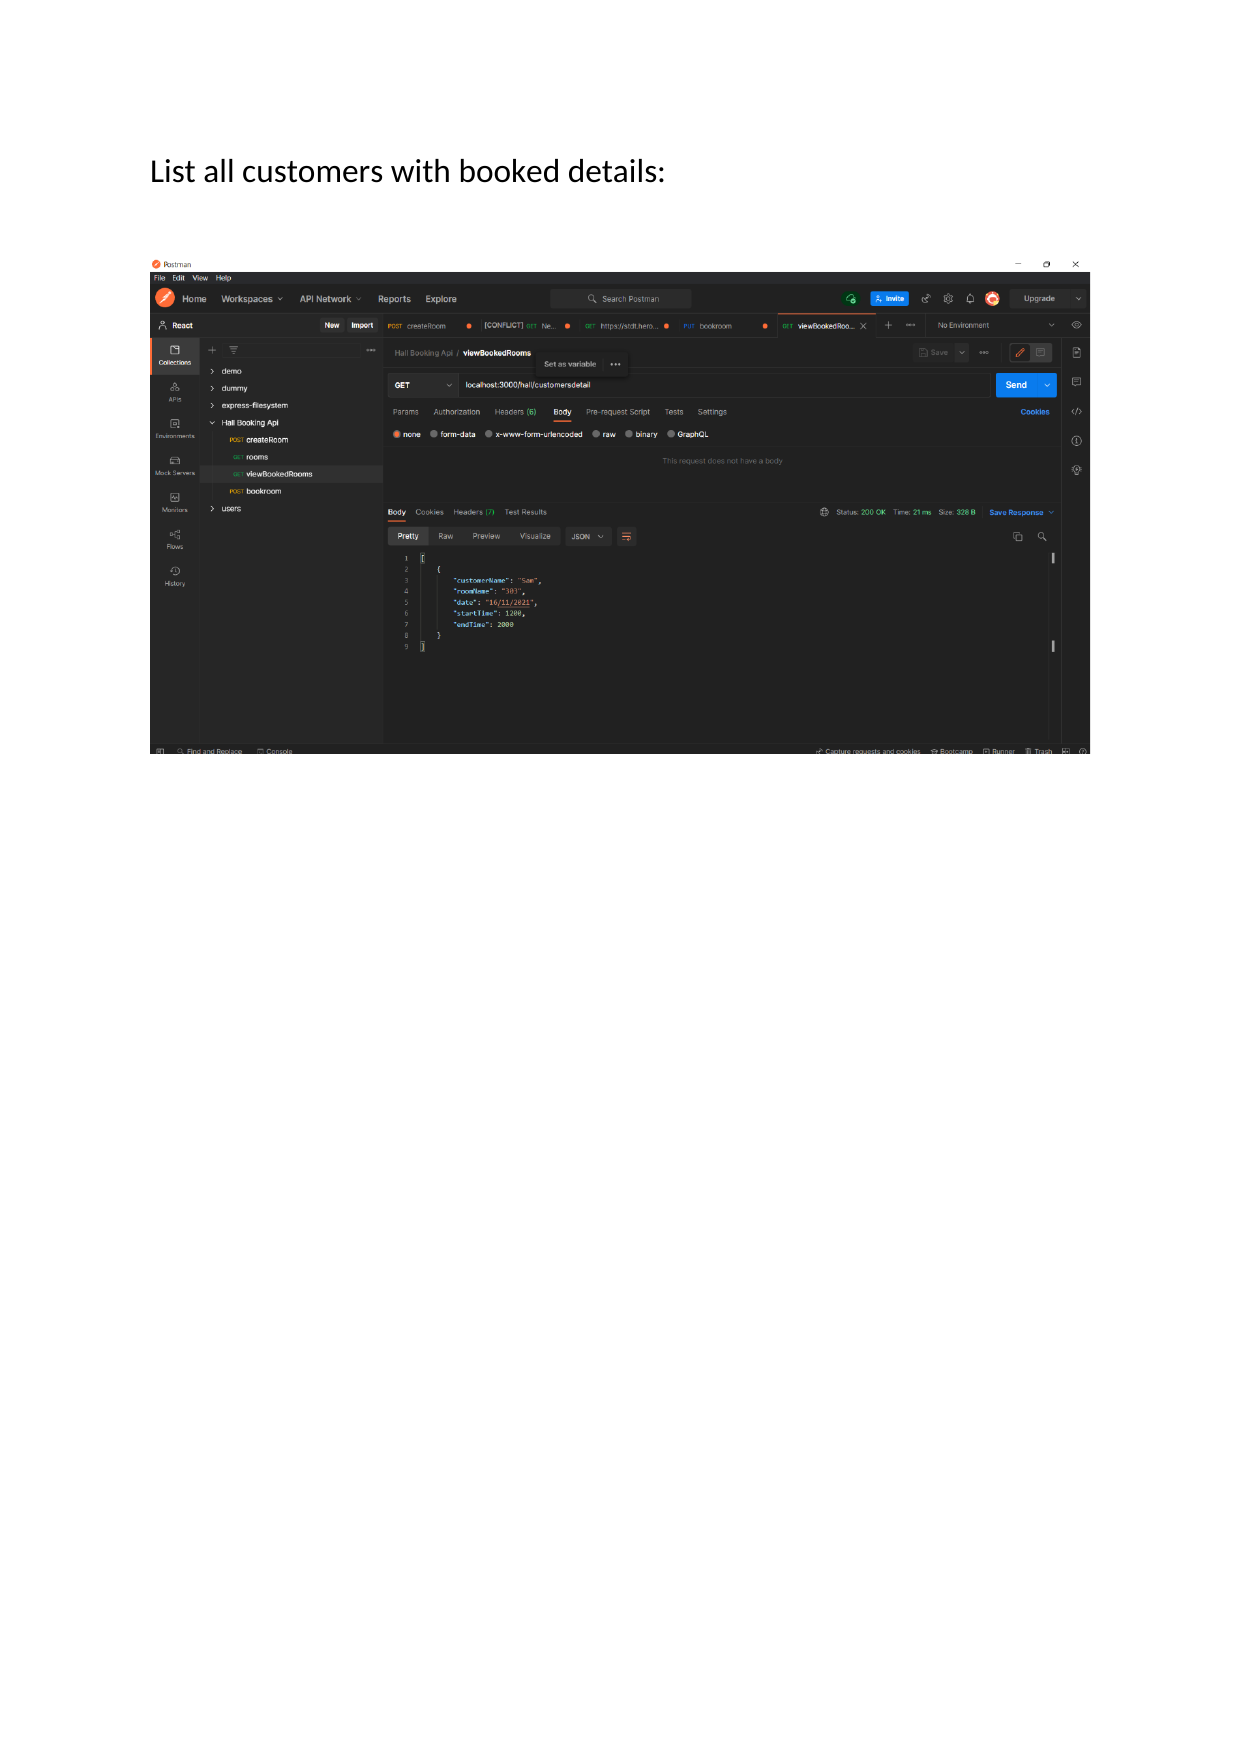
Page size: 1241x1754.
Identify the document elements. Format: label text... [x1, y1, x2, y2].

picture [150, 257, 1091, 754]
text List all customers with booked details: [150, 150, 1090, 191]
